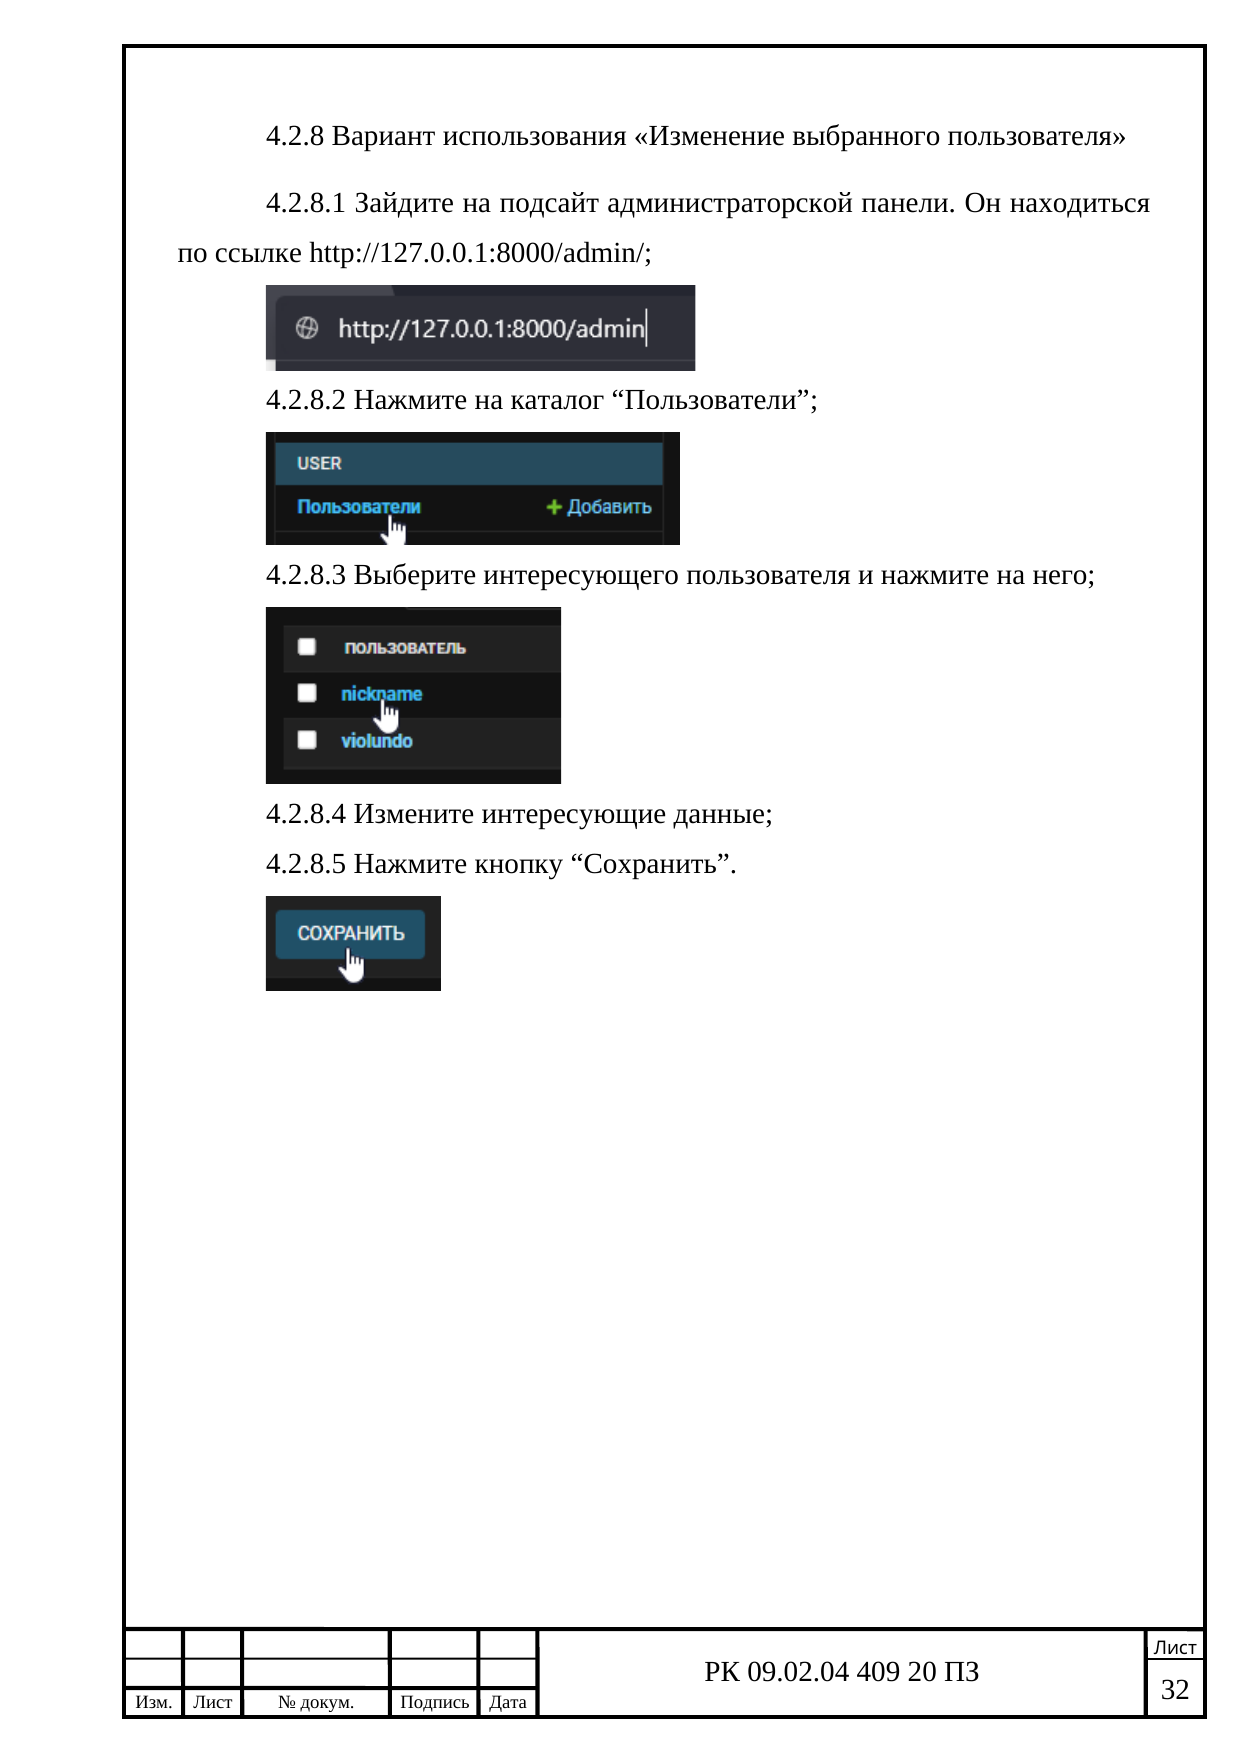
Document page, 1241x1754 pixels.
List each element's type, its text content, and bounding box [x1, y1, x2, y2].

list 4.2.8 Вариант использования «Изменение выбранного пользователя» [177, 118, 1152, 152]
picture [265, 432, 680, 545]
picture [265, 285, 696, 371]
picture [265, 896, 441, 991]
picture [265, 607, 562, 784]
text 4.2.8.1 Зайдите на подсайт администраторской панели. Он находиться по ссылке http://127.0.0.1:8000/admin/; [177, 185, 1152, 269]
text 4.2.8.3 Выберите интересующего пользователя и нажмите на него; [177, 557, 1152, 591]
text 4.2.8.2 Нажмите на каталог “Пользователи”; [177, 382, 1152, 416]
text 4.2.8.5 Нажмите кнопку “Сохранить”. [177, 846, 1152, 880]
text 4.2.8.4 Измените интересующие данные; [177, 796, 1152, 829]
